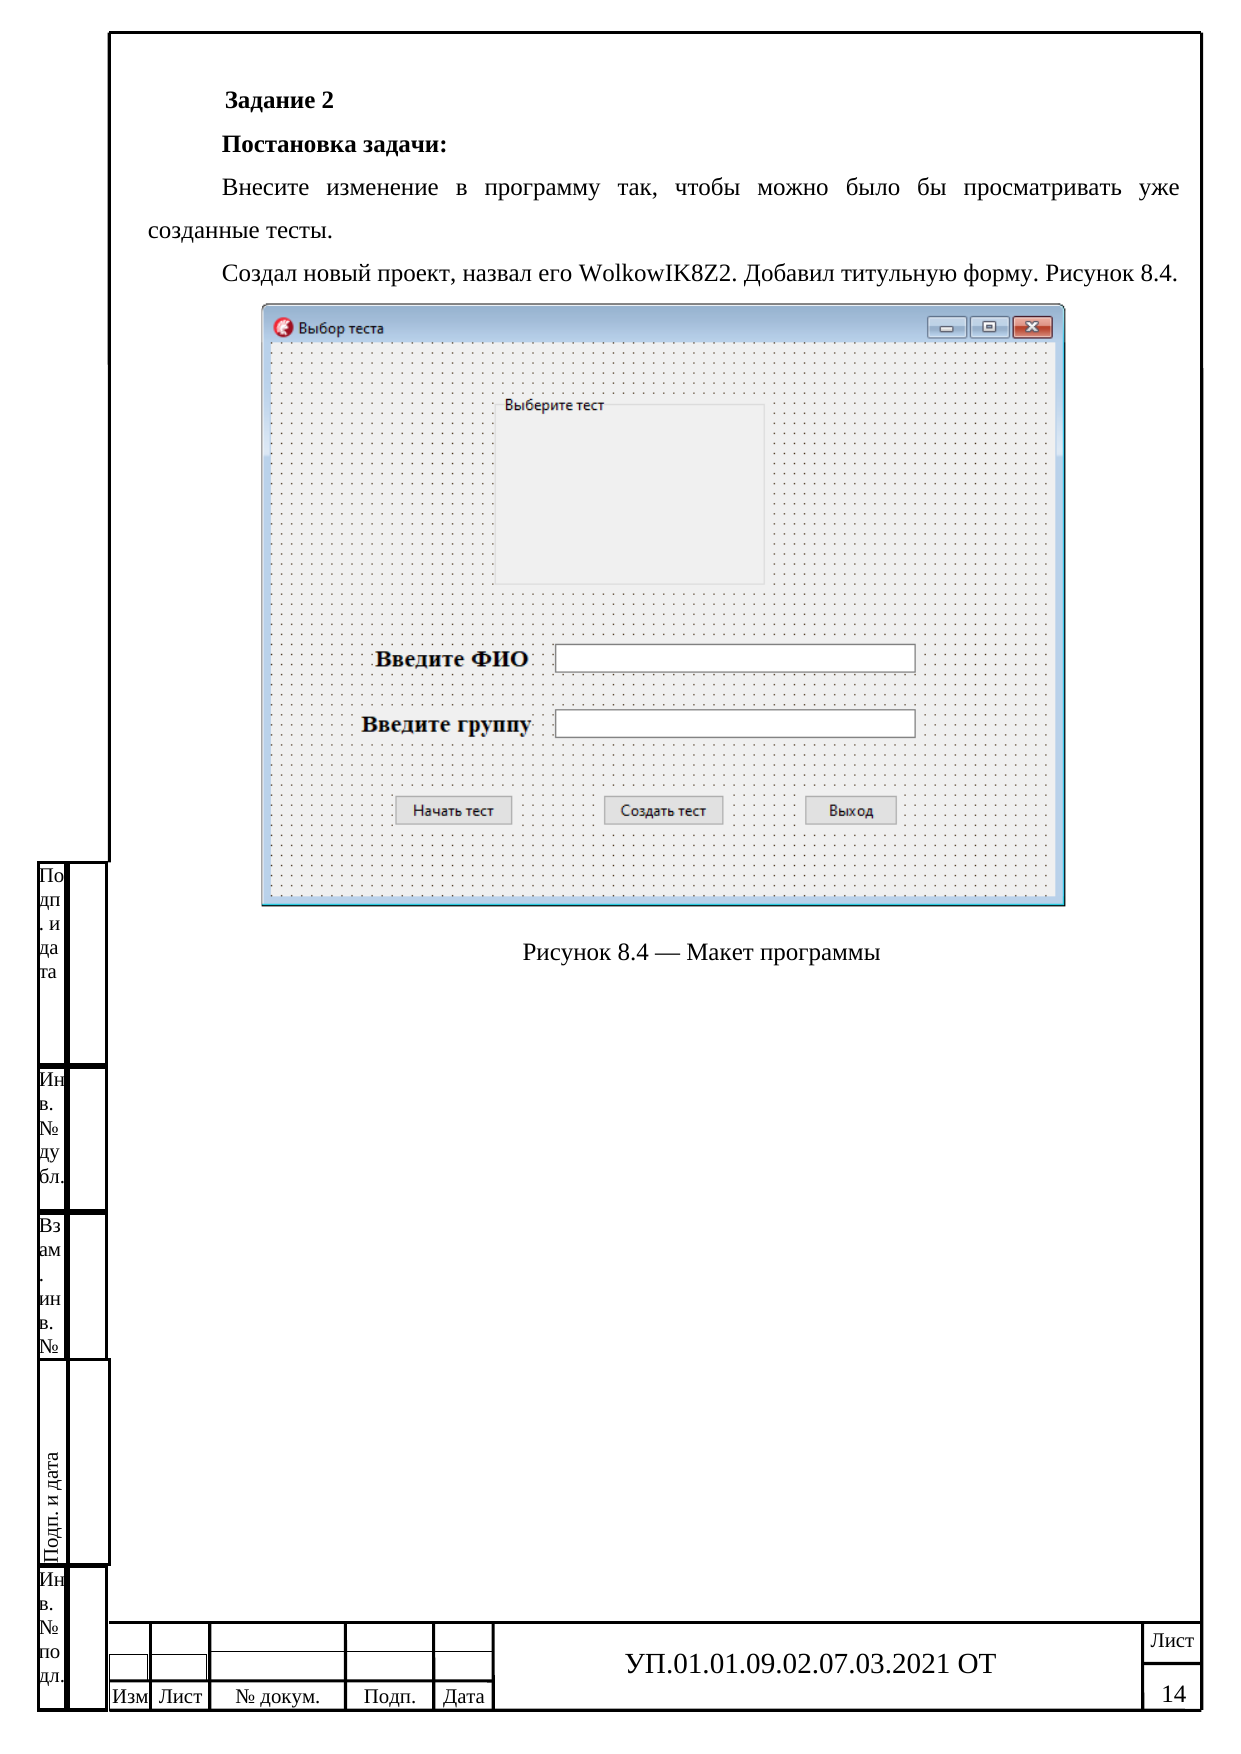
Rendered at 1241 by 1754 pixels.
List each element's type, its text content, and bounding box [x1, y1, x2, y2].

text Внесите изменение в программу так, чтобы можно было бы просматривать уже созданные тесты. [148, 172, 1181, 244]
text Задание 2 [148, 86, 1181, 114]
picture [261, 301, 1068, 909]
text Постановка задачи: [148, 129, 1181, 157]
text Создал новый проект, назвал его WolkowIK8Z2. Добавил титульную форму. Рисунок 8.4. [148, 258, 1181, 287]
